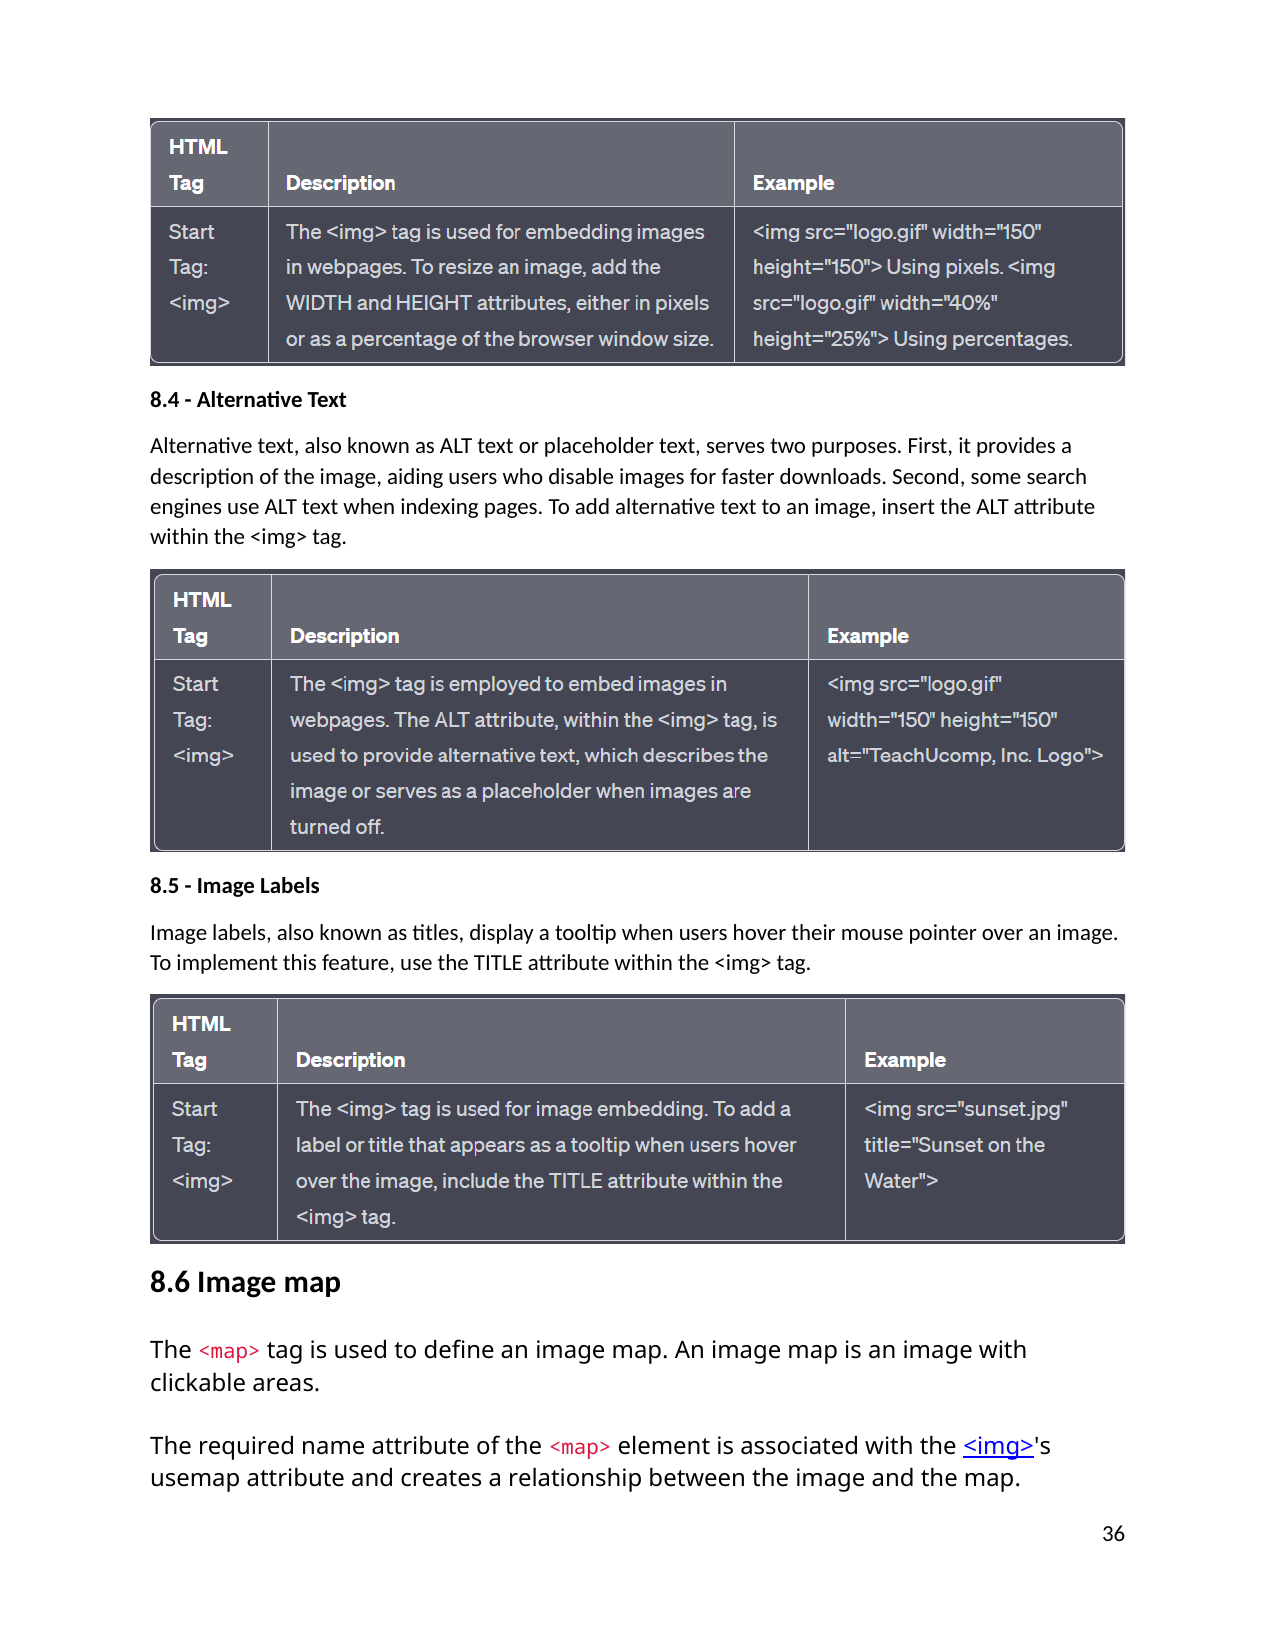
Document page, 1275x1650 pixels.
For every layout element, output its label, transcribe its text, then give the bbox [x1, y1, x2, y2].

text 8.6 Image map [150, 1262, 1125, 1300]
text Image labels, also known as titles, display a tooltip when users hover their mouse pointer over an image. To implement this feature, use the TITLE attribute within the <img> tag. [150, 918, 1125, 976]
text 8.5 - Image Labels [150, 871, 1125, 899]
picture [150, 994, 1125, 1244]
text Alternative text, also known as ALT text or placeholder text, serves two purposes. First, it provides a description of the image, aiding users who disable images for faster downloads. Second, some search engines use ALT text when indexing pages. To add alternative text to an image, insert the ALT attribute within the <img> tag. [150, 432, 1125, 550]
picture [150, 569, 1125, 852]
text 8.4 - Alternative Text [150, 385, 1125, 413]
text The <map> tag is used to define an image map. An image map is an image with clickable areas. [150, 1333, 1125, 1398]
text The required name attribute of the <map> element is associated with the <img>'s usemap attribute and creates a relationship between the image and the map. [150, 1428, 1125, 1494]
picture [150, 118, 1125, 366]
